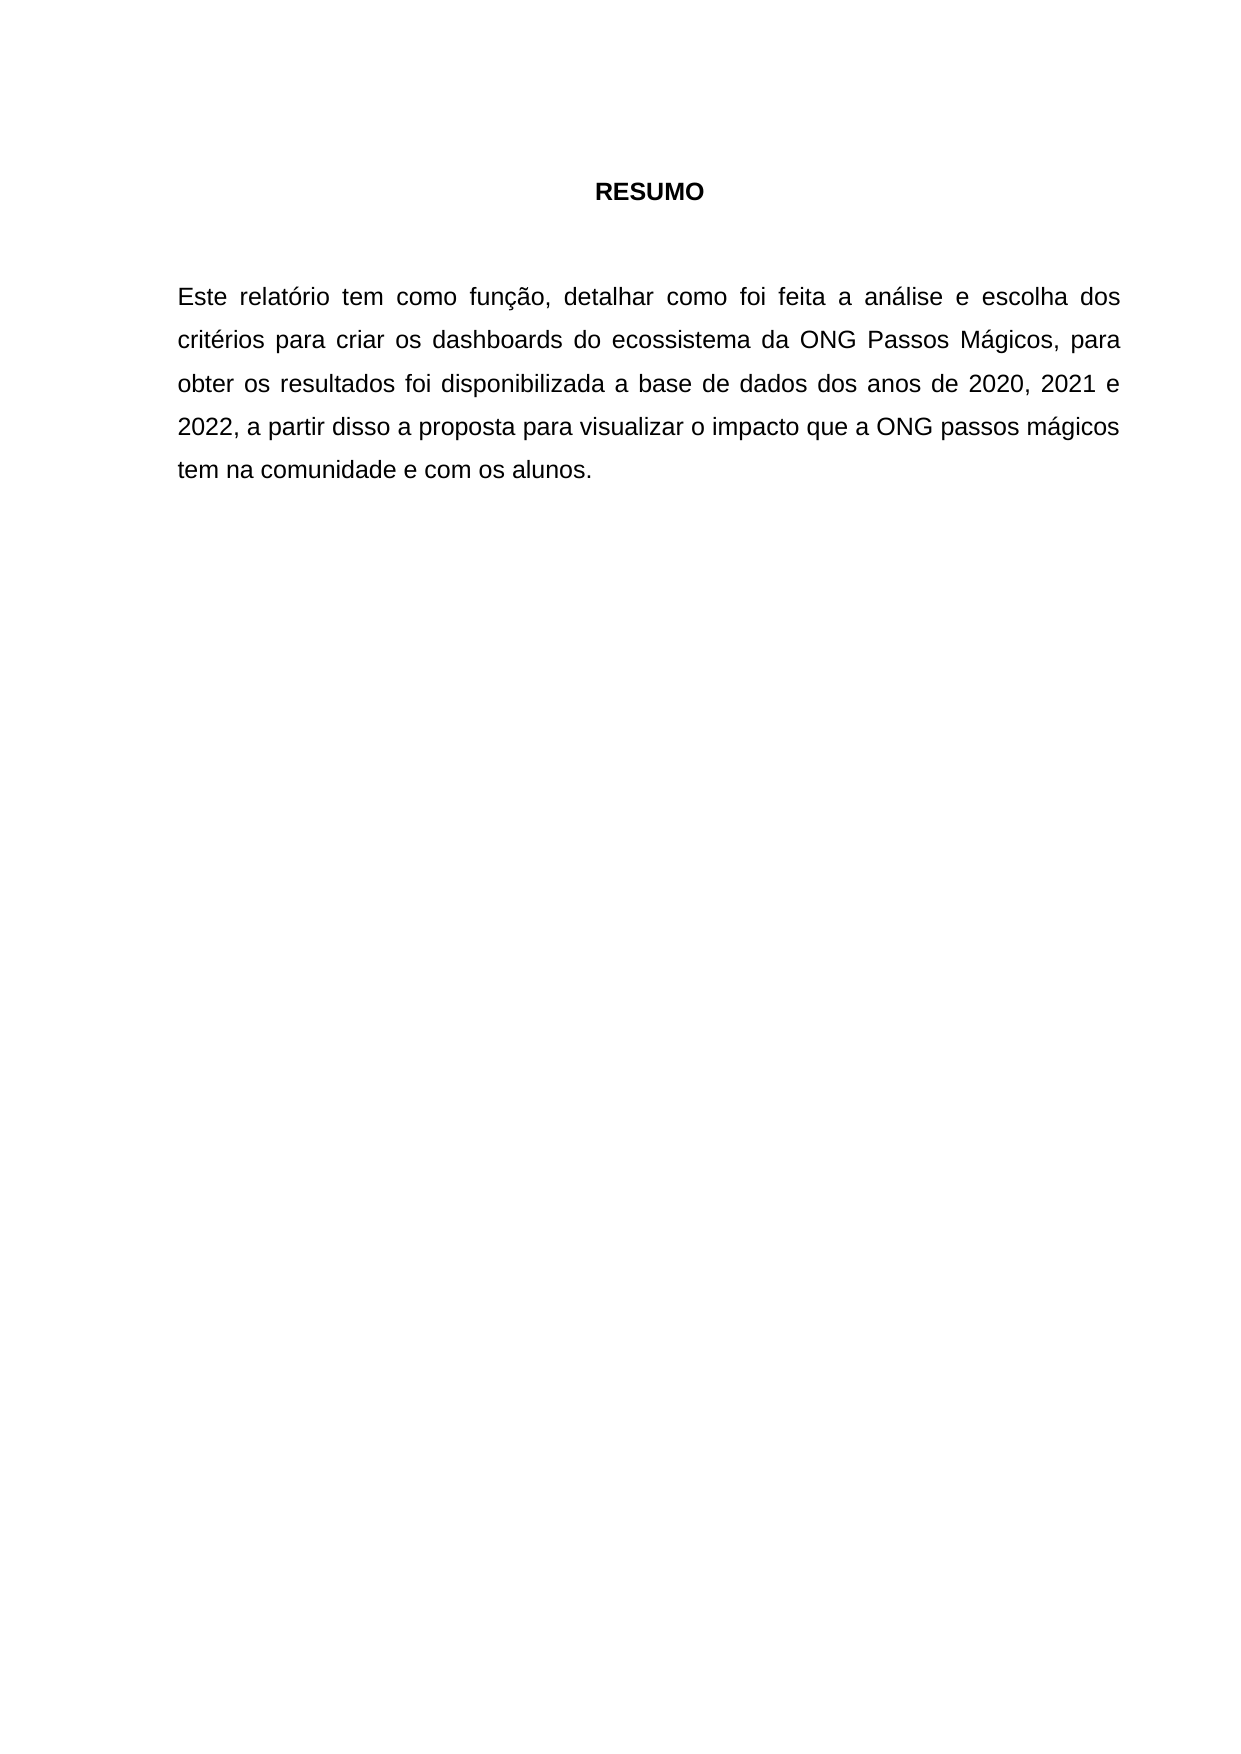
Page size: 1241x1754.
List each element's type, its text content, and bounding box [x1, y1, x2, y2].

text Este relatório tem como função, detalhar como foi feita a análise e escolha dos critérios para criar os dashboards do ecossistema da ONG Passos Mágicos, para obter os resultados foi disponibilizada a base de dados dos anos de 2020, 2021 e 2022, a partir disso a proposta para visualizar o impacto que a ONG passos mágicos tem na comunidade e com os alunos. [177, 282, 1122, 484]
text RESUMO [177, 177, 1122, 206]
